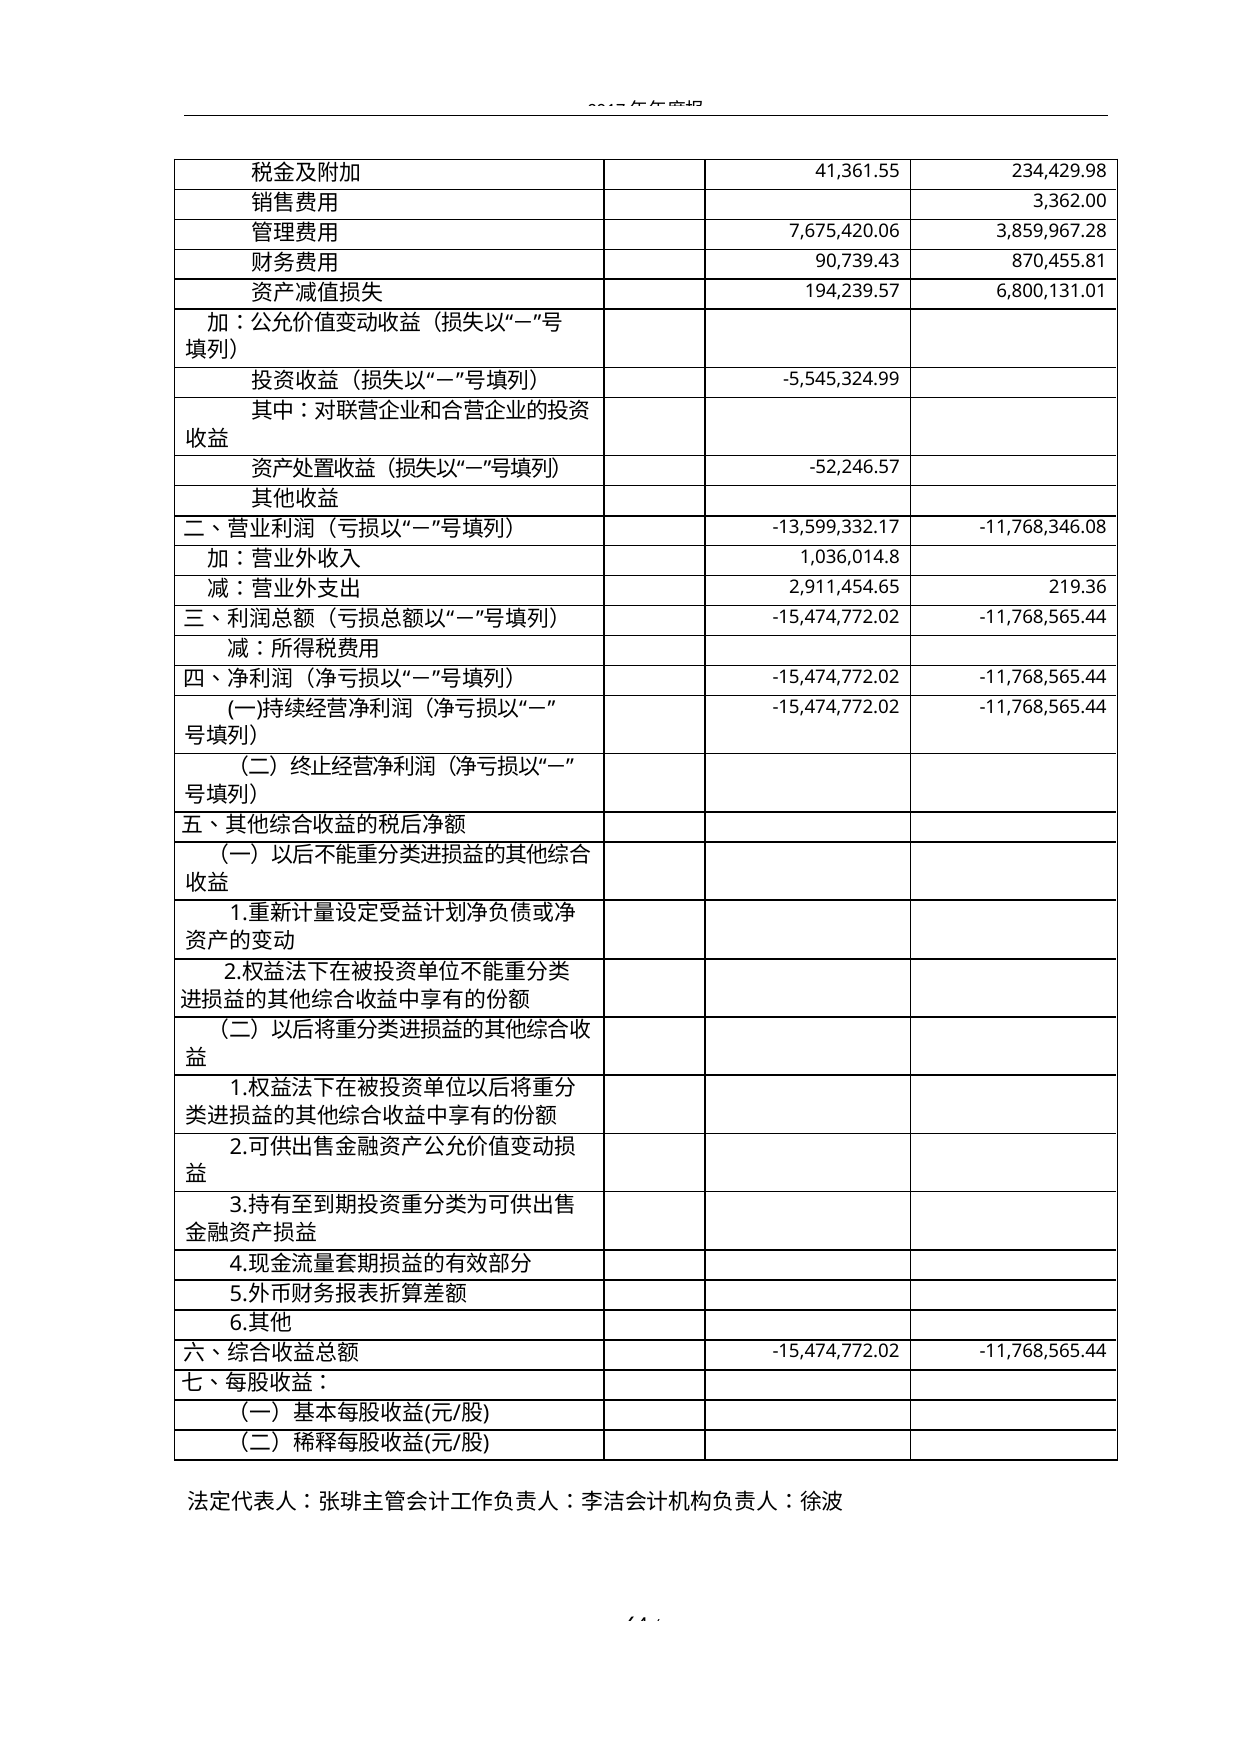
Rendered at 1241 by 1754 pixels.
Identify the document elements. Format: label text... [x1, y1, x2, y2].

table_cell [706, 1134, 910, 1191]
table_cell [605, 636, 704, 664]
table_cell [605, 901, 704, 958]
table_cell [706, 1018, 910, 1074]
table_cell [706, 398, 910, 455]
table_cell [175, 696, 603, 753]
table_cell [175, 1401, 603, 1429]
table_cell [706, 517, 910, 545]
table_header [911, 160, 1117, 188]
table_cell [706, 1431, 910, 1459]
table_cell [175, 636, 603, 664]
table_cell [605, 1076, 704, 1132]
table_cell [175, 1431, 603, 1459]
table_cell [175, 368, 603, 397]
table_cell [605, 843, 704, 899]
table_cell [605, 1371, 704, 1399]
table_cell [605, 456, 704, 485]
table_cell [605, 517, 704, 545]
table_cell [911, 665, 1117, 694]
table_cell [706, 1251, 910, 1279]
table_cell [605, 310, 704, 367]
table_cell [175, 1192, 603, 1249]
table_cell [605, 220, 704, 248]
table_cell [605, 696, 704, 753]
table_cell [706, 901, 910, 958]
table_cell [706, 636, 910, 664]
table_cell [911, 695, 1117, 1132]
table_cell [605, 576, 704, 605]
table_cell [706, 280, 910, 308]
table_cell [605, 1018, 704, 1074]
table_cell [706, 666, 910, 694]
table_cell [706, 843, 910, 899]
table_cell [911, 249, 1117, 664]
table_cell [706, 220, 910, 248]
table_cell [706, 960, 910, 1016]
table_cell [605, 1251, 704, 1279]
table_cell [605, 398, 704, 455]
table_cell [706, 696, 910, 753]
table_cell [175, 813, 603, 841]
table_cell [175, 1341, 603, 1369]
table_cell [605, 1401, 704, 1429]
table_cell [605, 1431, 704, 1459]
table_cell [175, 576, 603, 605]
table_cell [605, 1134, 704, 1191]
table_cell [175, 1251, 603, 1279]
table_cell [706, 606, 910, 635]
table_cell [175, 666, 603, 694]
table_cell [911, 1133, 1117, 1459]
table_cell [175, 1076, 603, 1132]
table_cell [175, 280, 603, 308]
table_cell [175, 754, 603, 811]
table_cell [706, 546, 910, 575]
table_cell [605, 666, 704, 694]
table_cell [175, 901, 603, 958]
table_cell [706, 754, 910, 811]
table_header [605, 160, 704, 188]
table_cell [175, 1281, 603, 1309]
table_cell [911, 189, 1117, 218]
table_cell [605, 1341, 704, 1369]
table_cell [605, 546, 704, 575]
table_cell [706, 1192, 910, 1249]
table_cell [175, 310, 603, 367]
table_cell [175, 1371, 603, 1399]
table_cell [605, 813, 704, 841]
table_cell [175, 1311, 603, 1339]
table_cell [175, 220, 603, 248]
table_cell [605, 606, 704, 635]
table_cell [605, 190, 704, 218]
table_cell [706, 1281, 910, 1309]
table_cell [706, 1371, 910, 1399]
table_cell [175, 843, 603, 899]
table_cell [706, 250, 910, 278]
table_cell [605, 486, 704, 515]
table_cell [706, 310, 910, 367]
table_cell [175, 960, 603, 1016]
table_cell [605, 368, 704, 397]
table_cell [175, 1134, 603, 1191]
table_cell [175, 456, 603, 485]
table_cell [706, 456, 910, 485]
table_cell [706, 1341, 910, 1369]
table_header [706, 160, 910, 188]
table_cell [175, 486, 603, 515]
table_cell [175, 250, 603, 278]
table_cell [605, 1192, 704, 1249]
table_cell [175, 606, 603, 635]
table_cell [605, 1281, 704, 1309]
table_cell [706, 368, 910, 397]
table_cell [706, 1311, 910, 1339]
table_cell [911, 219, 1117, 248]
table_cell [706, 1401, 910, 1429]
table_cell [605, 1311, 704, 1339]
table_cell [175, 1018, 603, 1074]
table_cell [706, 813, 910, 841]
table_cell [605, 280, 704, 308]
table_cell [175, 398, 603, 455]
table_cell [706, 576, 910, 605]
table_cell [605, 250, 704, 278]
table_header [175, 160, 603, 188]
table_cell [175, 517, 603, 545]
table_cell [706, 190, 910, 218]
text 法定代表人：张琲主管会计工作负责人：李洁会计机构负责人：徐波 [187, 1486, 875, 1516]
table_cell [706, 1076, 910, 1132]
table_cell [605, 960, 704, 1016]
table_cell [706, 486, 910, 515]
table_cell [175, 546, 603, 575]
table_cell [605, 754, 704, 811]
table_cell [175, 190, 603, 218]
